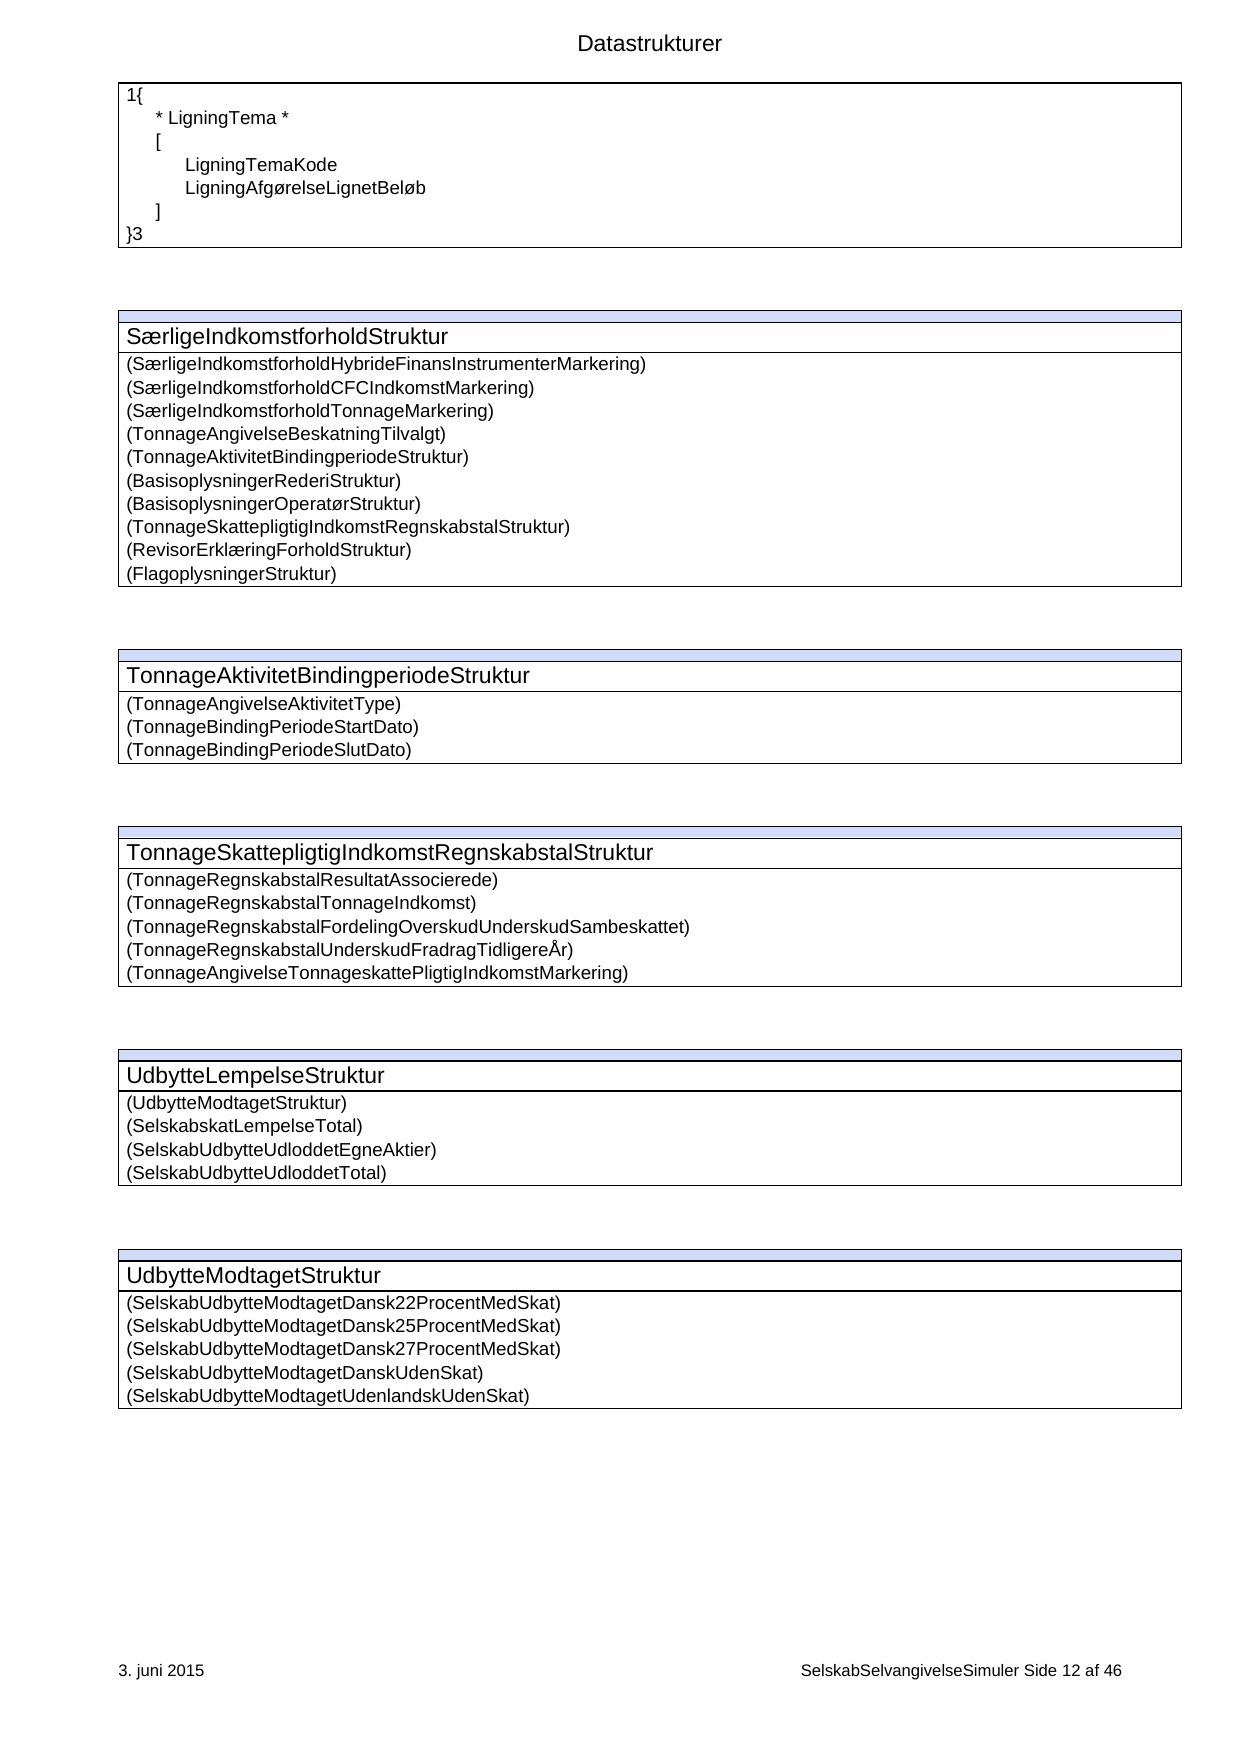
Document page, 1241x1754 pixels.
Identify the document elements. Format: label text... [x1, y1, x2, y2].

table_cell TonnageAktivitetBindingperiodeStruktur [119, 662, 1181, 691]
table_cell SærligeIndkomstforholdStruktur [119, 323, 1181, 352]
table_header [119, 827, 1181, 837]
table_header [119, 650, 1181, 661]
table_cell UdbytteModtagetStruktur [119, 1262, 1181, 1290]
table_cell (SelskabUdbytteModtagetDansk22ProcentMedSkat) (SelskabUdbytteModtagetDansk25ProcentMedSkat) (SelskabUdbytteModtagetDansk27ProcentMedSkat) (SelskabUdbytteModtagetDanskUdenSkat) (SelskabUdbytteModtagetUdenlandskUdenSkat) [119, 1292, 1181, 1408]
table_cell (TonnageAngivelseAktivitetType) (TonnageBindingPeriodeStartDato) (TonnageBindingPeriodeSlutDato) [119, 692, 1181, 762]
table_cell TonnageSkattepligtigIndkomstRegnskabstalStruktur [119, 839, 1181, 867]
table_header [119, 1050, 1181, 1060]
table_cell (UdbytteModtagetStruktur) (SelskabskatLempelseTotal) (SelskabUdbytteUdloddetEgneAktier) (SelskabUdbytteUdloddetTotal) [119, 1092, 1181, 1185]
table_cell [119, 84, 1181, 247]
table_cell UdbytteLempelseStruktur [119, 1062, 1181, 1090]
table_cell (SærligeIndkomstforholdHybrideFinansInstrumenterMarkering) (SærligeIndkomstforholdCFCIndkomstMarkering) (SærligeIndkomstforholdTonnageMarkering) (TonnageAngivelseBeskatningTilvalgt) (TonnageAktivitetBindingperiodeStruktur) (BasisoplysningerRederiStruktur) (BasisoplysningerOperatørStruktur) (TonnageSkattepligtigIndkomstRegnskabstalStruktur) (RevisorErklæringForholdStruktur) (FlagoplysningerStruktur) [119, 353, 1181, 586]
table_header [119, 311, 1181, 322]
table_header [119, 1250, 1181, 1260]
table_cell (TonnageRegnskabstalResultatAssocierede) (TonnageRegnskabstalTonnageIndkomst) (TonnageRegnskabstalFordelingOverskudUnderskudSambeskattet) (TonnageRegnskabstalUnderskudFradragTidligereÅr) (TonnageAngivelseTonnageskattePligtigIndkomstMarkering) [119, 869, 1181, 986]
